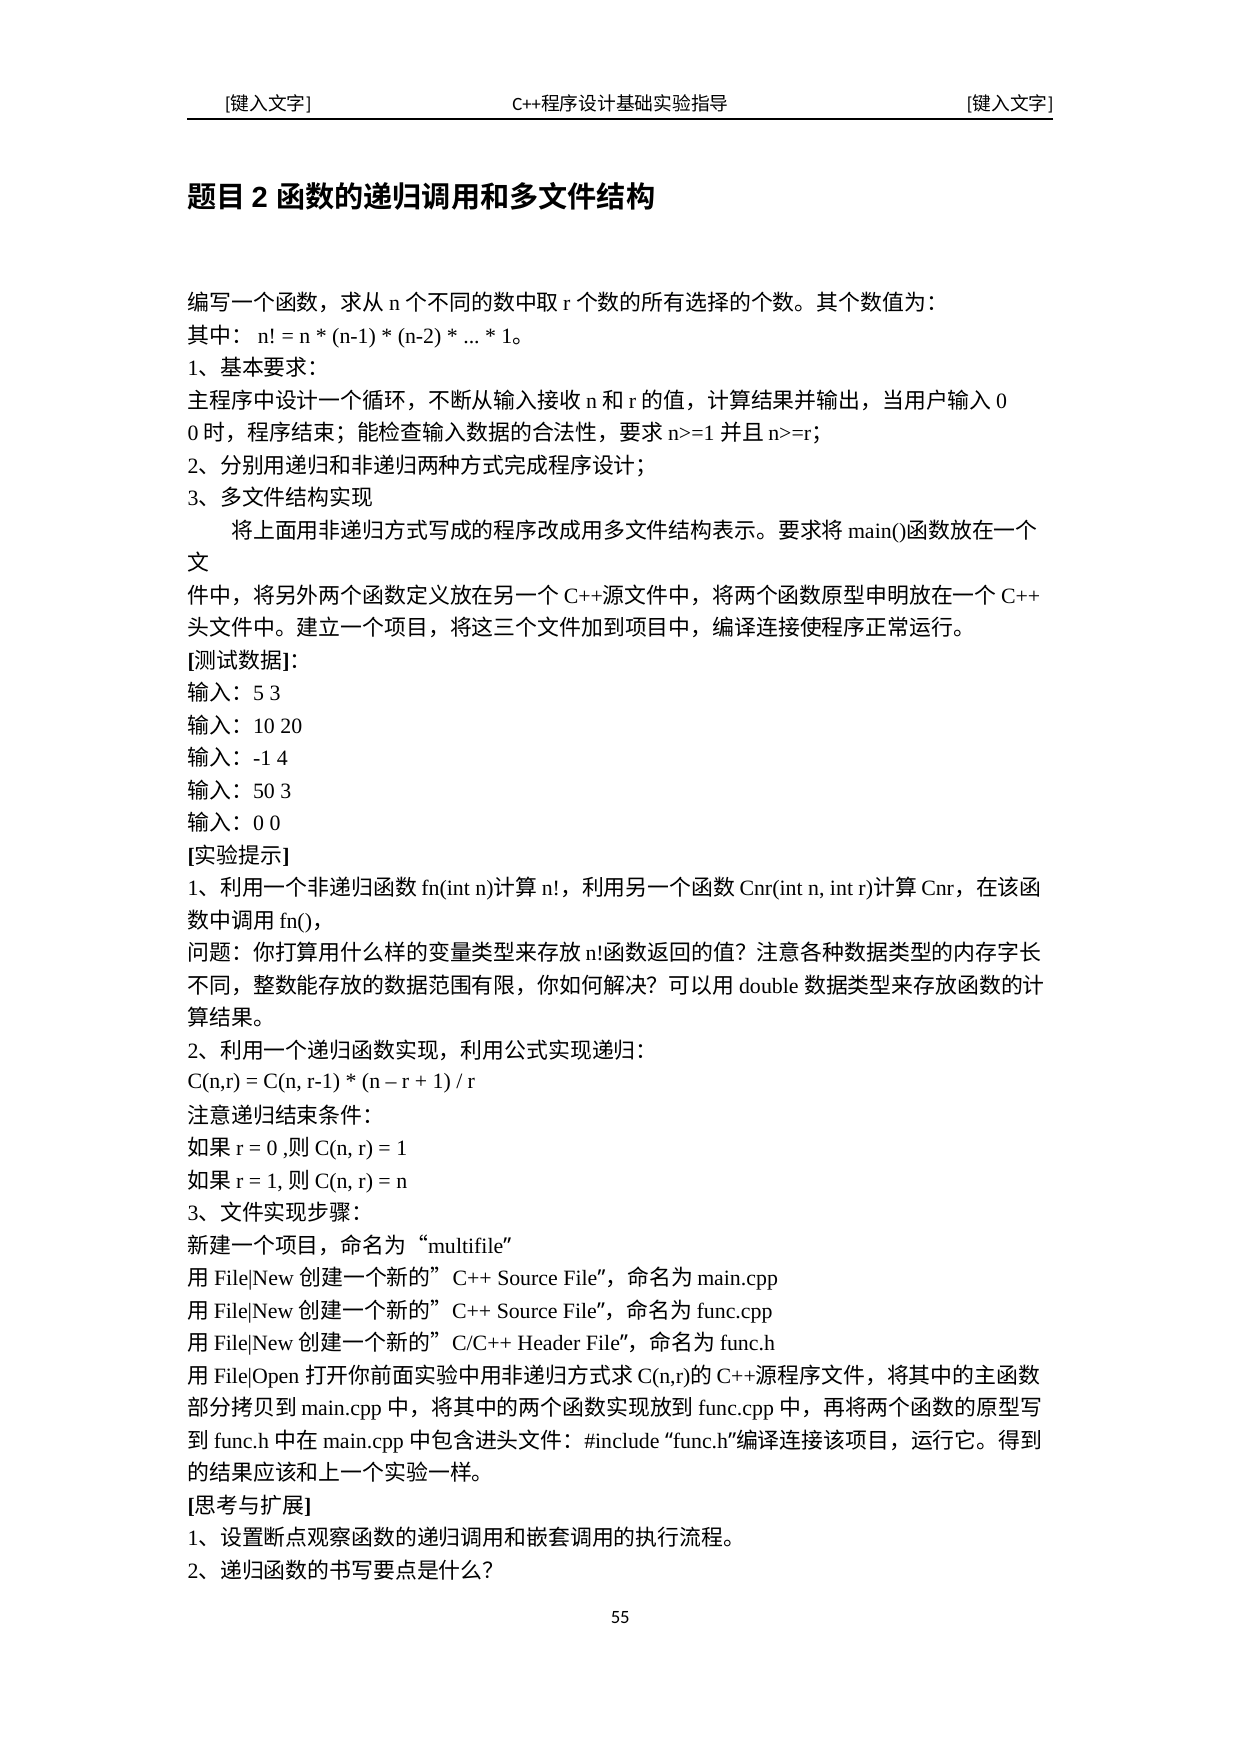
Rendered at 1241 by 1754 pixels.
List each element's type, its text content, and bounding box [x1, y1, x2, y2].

subtitle 题目2 函数的递归调用和多文件结构 [187, 162, 1053, 227]
text 输入：50 3 [187, 772, 1053, 805]
text C(n,r) = C(n, r-1) * (n – r + 1) / r [187, 1065, 1053, 1097]
text 主程序中设计一个循环，不断从输入接收 n 和r 的值，计算结果并输出，当用户输入0 [187, 382, 1053, 415]
text 输入：5 3 [187, 675, 1053, 707]
text 编写一个函数，求从 n 个不同的数中取r 个数的所有选择的个数。其个数值为： [187, 285, 1053, 317]
text 2、分别用递归和非递归两种方式完成程序设计； [187, 447, 1053, 480]
text 2、递归函数的书写要点是什么？ [187, 1552, 1053, 1585]
text 件中，将另外两个函数定义放在另一个C++源文件中，将两个函数原型申明放在一个C++ [187, 577, 1053, 610]
text 2、利用一个递归函数实现，利用公式实现递归： [187, 1032, 1053, 1065]
text 1、设置断点观察函数的递归调用和嵌套调用的执行流程。 [187, 1520, 1053, 1552]
text 3、文件实现步骤： [187, 1195, 1053, 1227]
text 如果 r = 0 ,则C(n, r) = 1 [187, 1130, 1053, 1162]
text 用File|New 创建一个新的”C/C++ Header File”，命名为func.h [187, 1325, 1053, 1357]
text 如果 r = 1, 则C(n, r) = n [187, 1162, 1053, 1195]
text 用 File|New 创建一个新的”C++ Source File”，命名为main.cpp [187, 1260, 1053, 1292]
text 3、多文件结构实现 [187, 480, 1053, 512]
text 注意递归结束条件： [187, 1097, 1053, 1130]
text 1、基本要求： [187, 350, 1053, 382]
text 输入：0 0 [187, 805, 1053, 837]
text [思考与扩展] [187, 1487, 1053, 1520]
text [测试数据]： [187, 642, 1053, 675]
text 1、利用一个非递归函数fn(int n)计算n!，利用另一个函数Cnr(int n, int r)计算Cnr，在该函数中调用fn()， [187, 870, 1053, 935]
text 问题：你打算用什么样的变量类型来存放n!函数返回的值？注意各种数据类型的内存字长不同，整数能存放的数据范围有限，你如何解决？可以用 double 数据类型来存放函数的计算结果。 [187, 935, 1053, 1032]
text 其中： n! = n * (n-1) * (n-2) * ... * 1。 [187, 317, 1053, 350]
text 输入：10 20 [187, 707, 1053, 740]
text 将上面用非递归方式写成的程序改成用多文件结构表示。要求将main()函数放在一个文 [187, 512, 1053, 577]
text 0 时，程序结束；能检查输入数据的合法性，要求 n>=1 并且n>=r； [187, 415, 1053, 447]
text 用File|Open 打开你前面实验中用非递归方式求C(n,r)的C++源程序文件，将其中的主函数部分拷贝到main.cpp 中，将其中的两个函数实现放到func.cpp 中，再将两个函数的原型写到func.h 中在 main.cpp 中包含进头文件：#include “func.h”编译连接该项目，运行它。得到的结果应该和上一个实验一样。 [187, 1357, 1053, 1487]
text 头文件中。建立一个项目，将这三个文件加到项目中，编译连接使程序正常运行。 [187, 610, 1053, 642]
text 用File|New 创建一个新的”C++ Source File”，命名为func.cpp [187, 1292, 1053, 1325]
text 新建一个项目，命名为“multifile” [187, 1227, 1053, 1260]
text 输入：-1 4 [187, 740, 1053, 772]
text [实验提示] [187, 837, 1053, 870]
